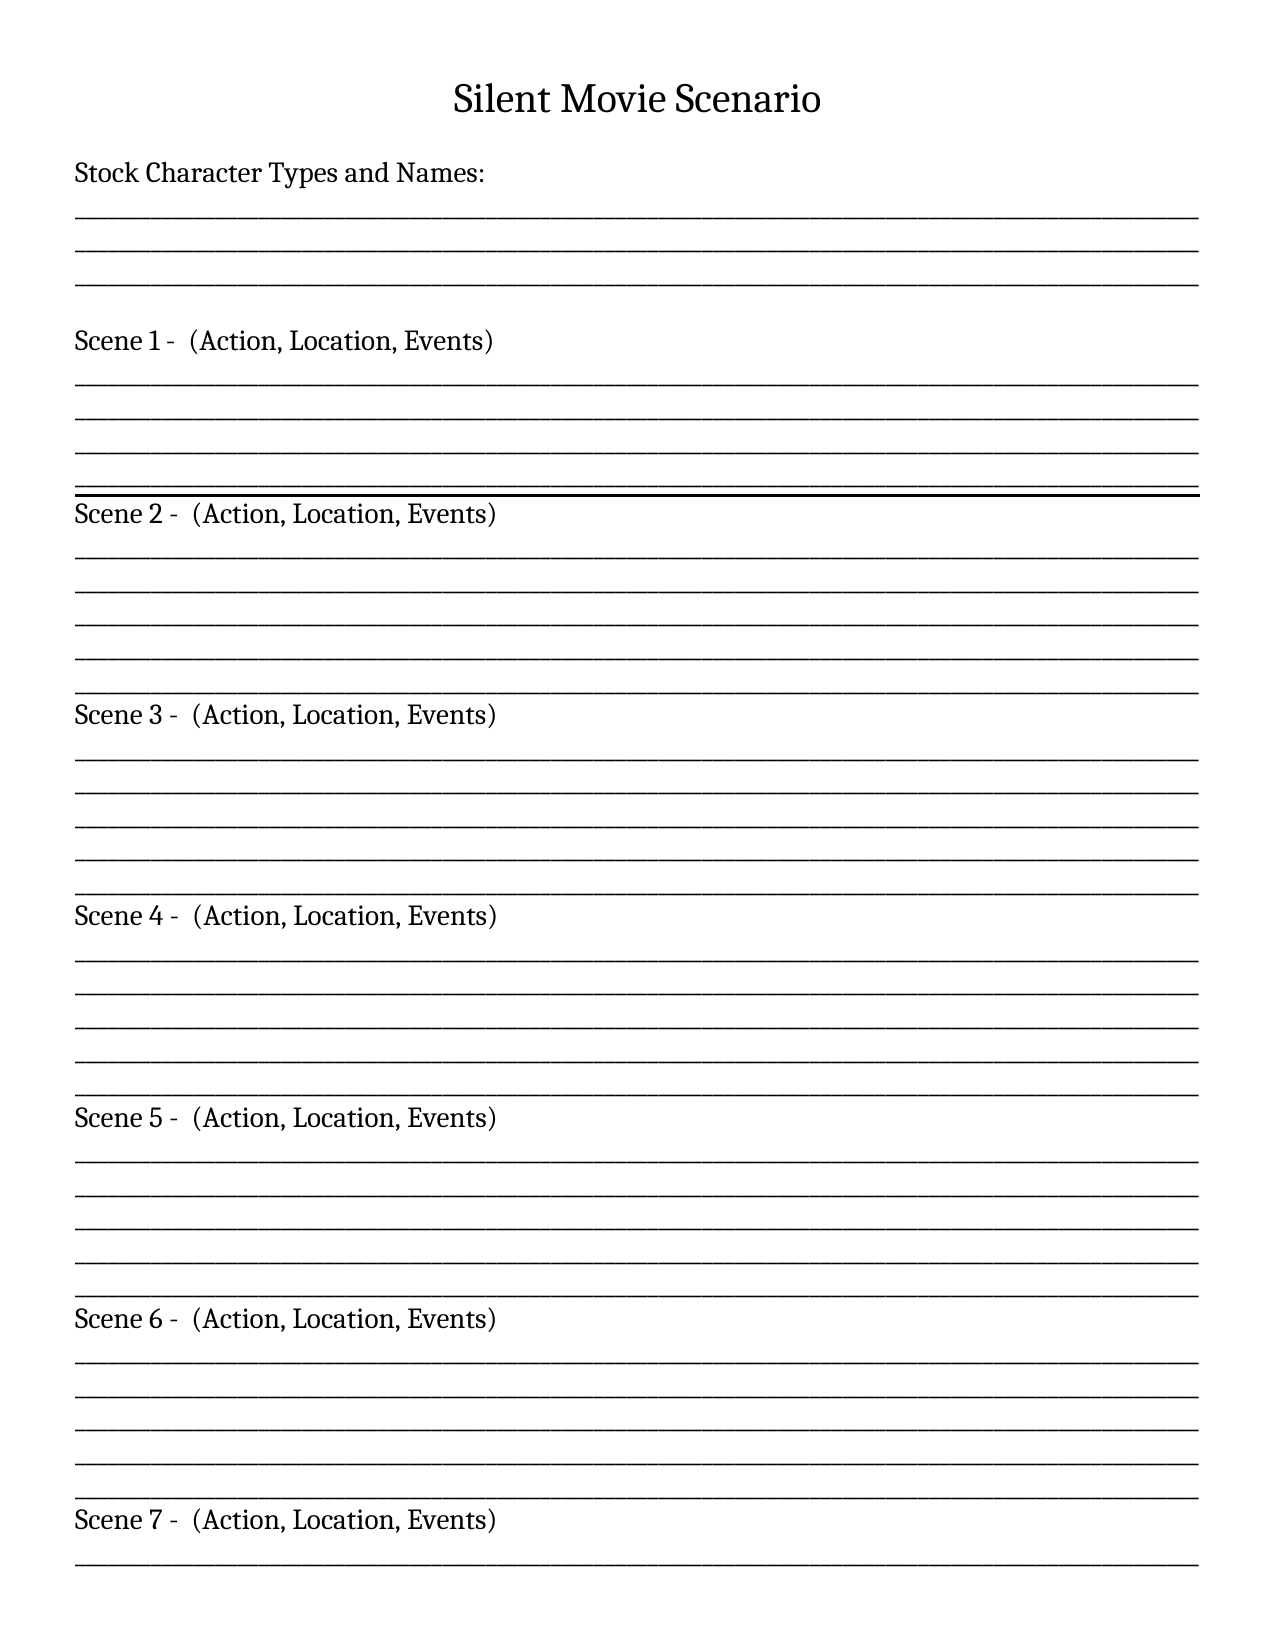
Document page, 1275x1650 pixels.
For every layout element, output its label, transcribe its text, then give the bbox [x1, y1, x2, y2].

text ________________________________________________________________________________________________________ [75, 1268, 1200, 1302]
text Scene 1 - (Action, Location, Events) ________________________________________________________________________________________________________________________________________________________________________________________________________________________________________________________________________________________________________________________ [75, 324, 1200, 458]
text Scene 5 - (Action, Location, Events) ________________________________________________________________________________________________________________________________________________________________________________________________________________________________________________________________________________________________________________________________________________________________________________________________________________________________ [75, 1101, 1200, 1268]
text ________________________________________________________________________________________________________ [75, 665, 1200, 698]
text ________________________________________________________________________________________________________ [75, 866, 1200, 899]
text Silent Movie Scenario [75, 75, 1200, 123]
text ________________________________________________________________________________________________________ [75, 1470, 1200, 1503]
text Scene 2 - (Action, Location, Events) ________________________________________________________________________________________________________________________________________________________________________________________________________________________________________________________________________________________________________________________________________________________________________________________________________________________________ [75, 497, 1200, 665]
text Scene 4 - (Action, Location, Events) ________________________________________________________________________________________________________________________________________________________________________________________________________________________________________________________________________________________________________________________________________________________________________________________________________________________________ [75, 899, 1200, 1067]
text Scene 3 - (Action, Location, Events) ________________________________________________________________________________________________________________________________________________________________________________________________________________________________________________________________________________________________________________________________________________________________________________________________________________________________ [75, 698, 1200, 866]
text Stock Character Types and Names: ________________________________________________________________________________________________________________________________________________________________________________________________________________________________________________________________________________________________________________________ [75, 156, 1200, 291]
text ________________________________________________________________________________________________________ [75, 458, 1200, 494]
text Scene 6 - (Action, Location, Events) ________________________________________________________________________________________________________________________________________________________________________________________________________________________________________________________________________________________________________________________________________________________________________________________________________________________________ [75, 1302, 1200, 1470]
text ________________________________________________________________________________________________________ [75, 1067, 1200, 1101]
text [75, 1503, 1200, 1570]
